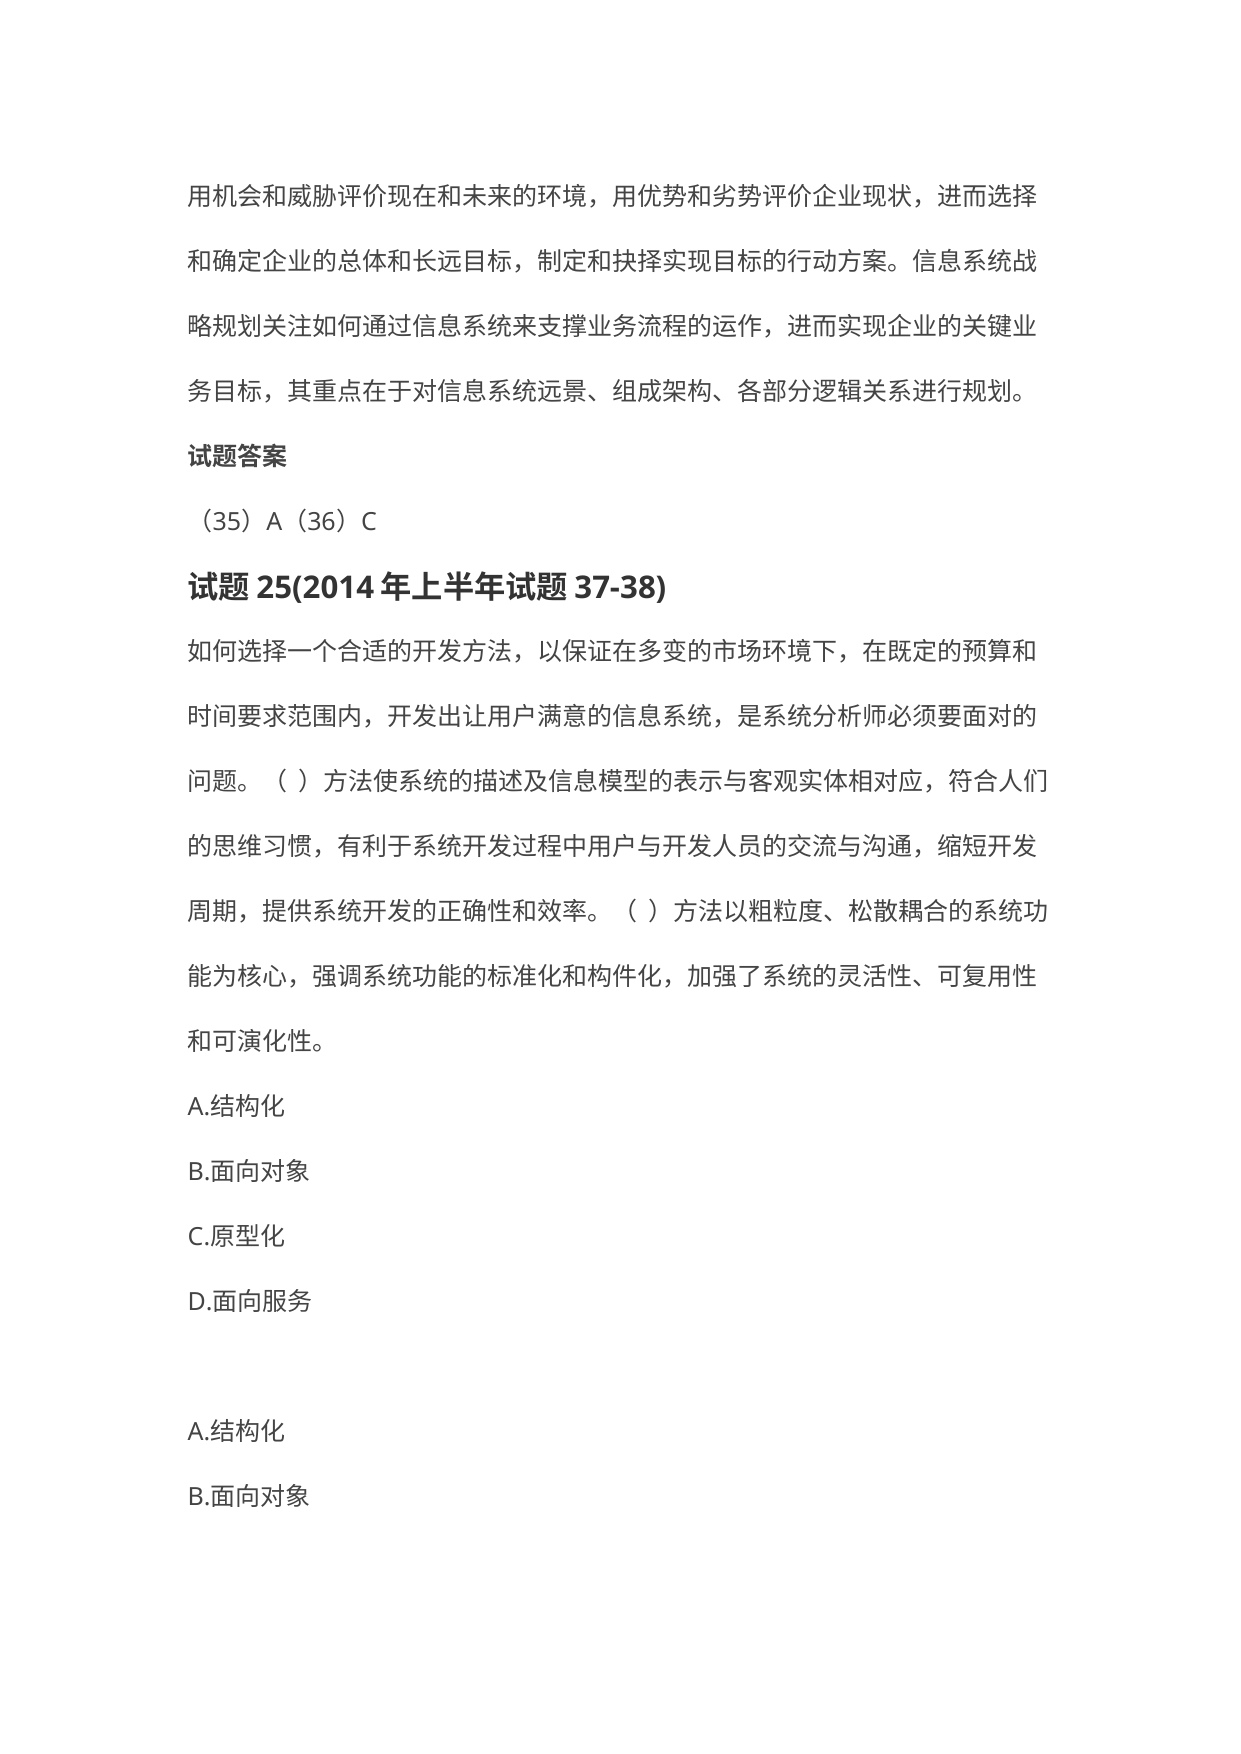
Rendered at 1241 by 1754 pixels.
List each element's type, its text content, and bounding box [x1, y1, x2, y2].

text 试题25(2014年上半年试题37-38) [187, 552, 1053, 617]
text （35）A（36）C [187, 487, 1053, 552]
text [187, 162, 1053, 422]
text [187, 1072, 1053, 1527]
text 如何选择一个合适的开发方法，以保证在多变的市场环境下，在既定的预算和时间要求范围内，开发出让用户满意的信息系统，是系统分析师必须要面对的问题。（ ）方法使系统的描述及信息模型的表示与客观实体相对应，符合人们的思维习惯，有利于系统开发过程中用户与开发人员的交流与沟通，缩短开发周期，提供系统开发的正确性和效率。（ ）方法以粗粒度、松散耦合的系统功能为核心，强调系统功能的标准化和构件化，加强了系统的灵活性、可复用性和可演化性。 [187, 617, 1053, 1072]
text 试题答案 [187, 422, 1053, 487]
